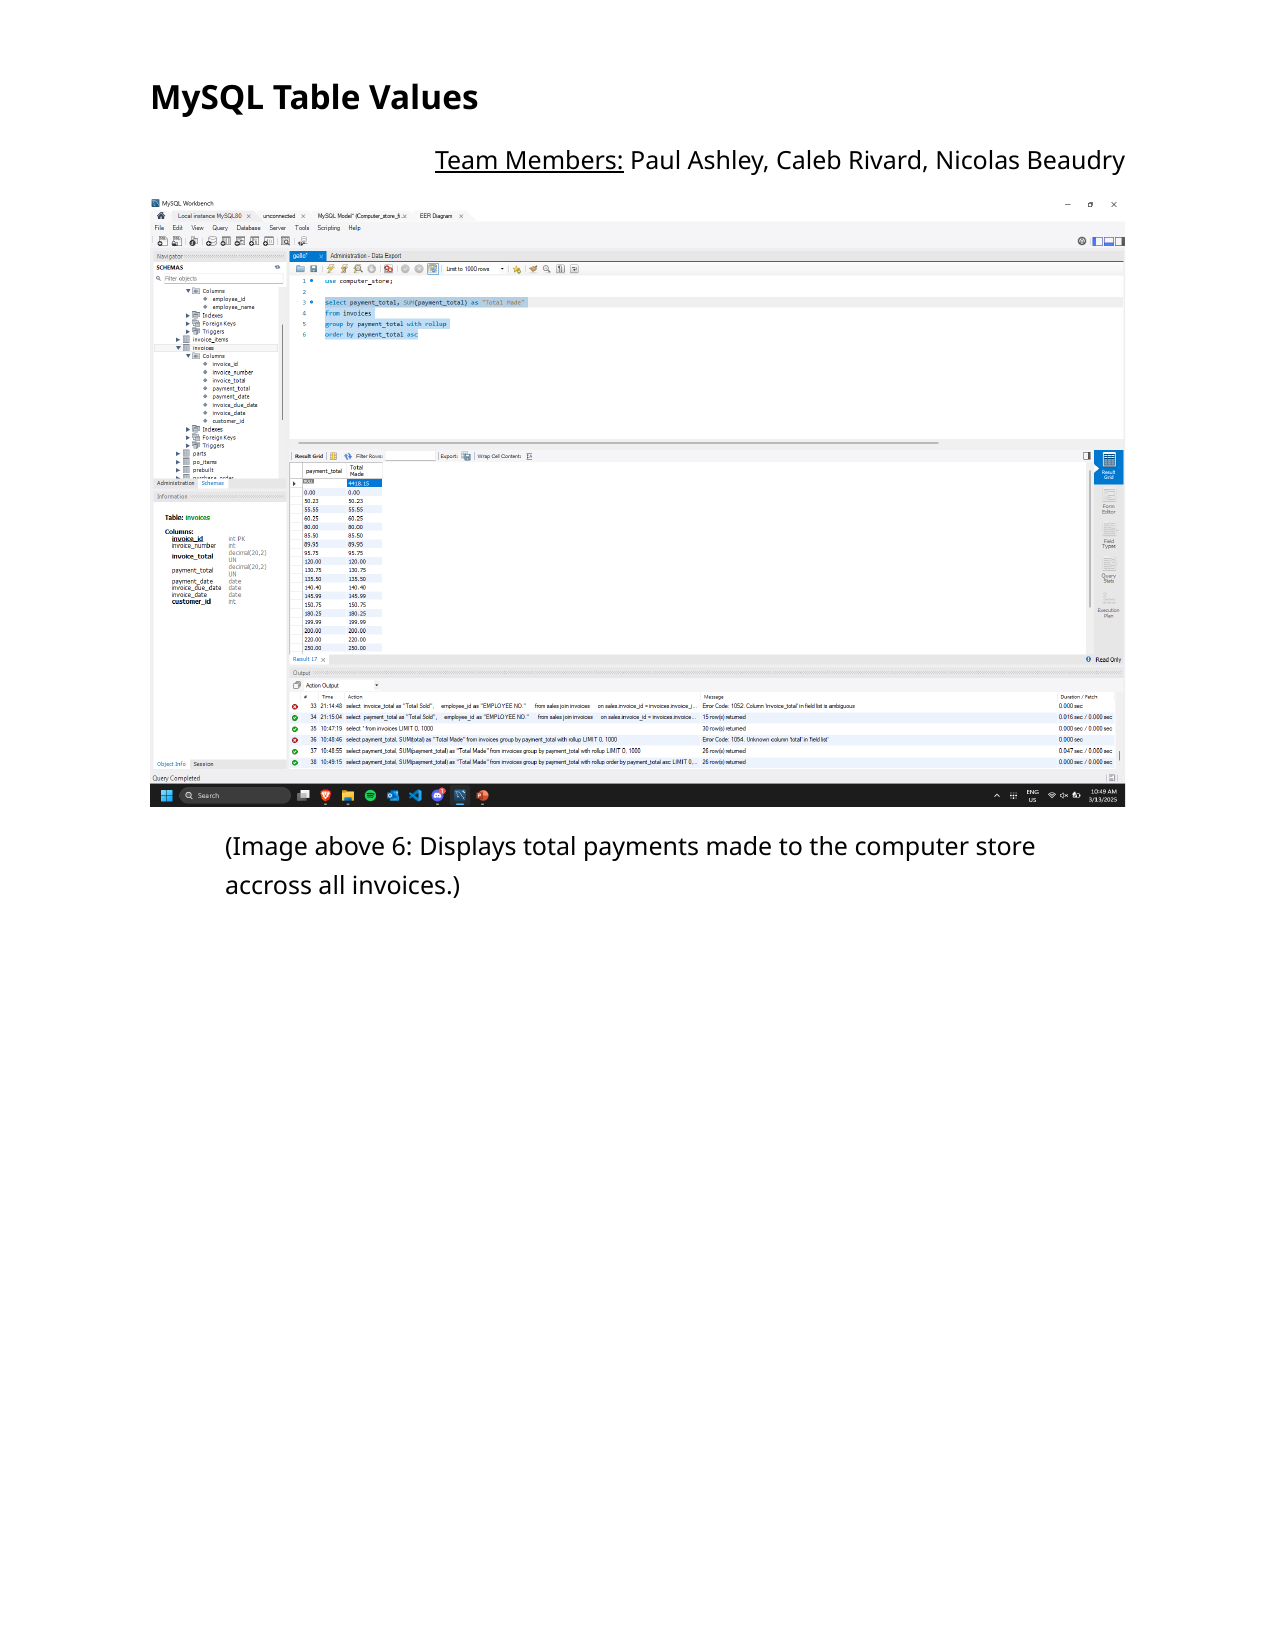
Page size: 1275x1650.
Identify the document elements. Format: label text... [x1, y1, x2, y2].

picture [150, 197, 1125, 807]
text (Image above 6: Displays total payments made to the computer store accross all invoices.) [225, 829, 1125, 902]
